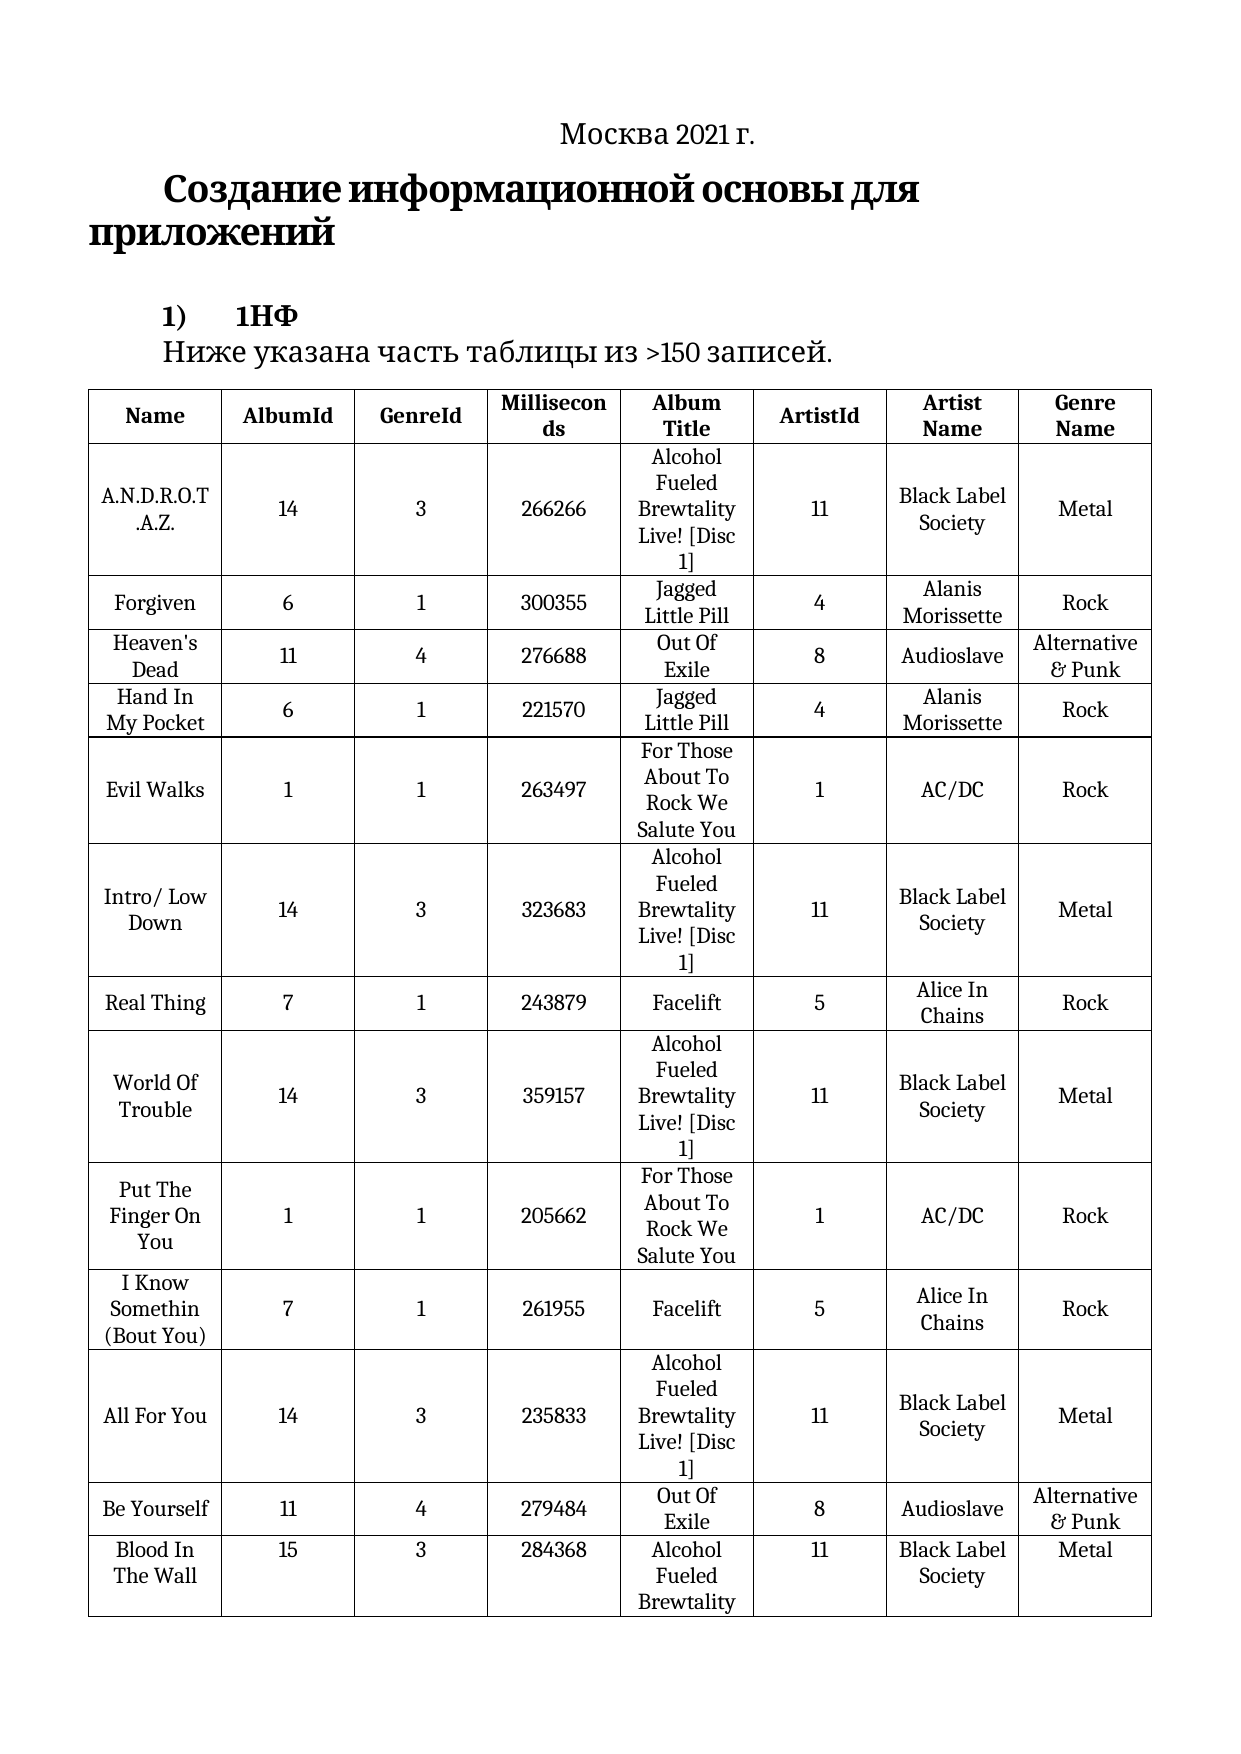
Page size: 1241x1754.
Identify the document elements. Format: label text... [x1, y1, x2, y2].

table_cell Metal [1019, 1536, 1151, 1616]
table_cell 261955 [488, 1270, 620, 1349]
table_cell 8 [754, 630, 886, 683]
table_cell Forgiven [89, 576, 221, 629]
table_cell 323683 [488, 844, 620, 976]
table_cell 1 [355, 1270, 487, 1349]
table_cell Metal [1019, 444, 1151, 575]
table_cell Jagged Little Pill [621, 576, 753, 629]
table_cell 1 [355, 576, 487, 629]
table_cell Alice In Chains [887, 977, 1018, 1029]
table_cell 4 [754, 576, 886, 629]
table_cell Alcohol Fueled Brewtality Live! [Disc 1] [621, 1350, 753, 1482]
table_cell Metal [1019, 1031, 1151, 1162]
table_cell Jagged Little Pill [621, 684, 753, 736]
table_cell Out Of Exile [621, 1483, 753, 1535]
table_cell 6 [222, 684, 354, 736]
table_cell 11 [754, 1031, 886, 1162]
table_cell 11 [222, 630, 354, 683]
table_cell Alternative & Punk [1019, 630, 1151, 683]
table_cell Alanis Morissette [887, 576, 1018, 629]
table_cell Put The Finger On You [89, 1163, 221, 1269]
table_cell Facelift [621, 1270, 753, 1349]
table_cell 3 [355, 1536, 487, 1616]
table_cell Out Of Exile [621, 630, 753, 683]
table_header Artist Name [887, 390, 1018, 442]
table_cell Metal [1019, 1350, 1151, 1482]
table_cell Alice In Chains [887, 1270, 1018, 1349]
table_cell 11 [222, 1483, 354, 1535]
table_cell Alternative & Punk [1019, 1483, 1151, 1535]
table_cell Alcohol Fueled Brewtality Live! [Disc 2] [621, 1536, 753, 1616]
table_cell 1 [754, 1163, 886, 1269]
table_cell 300355 [488, 576, 620, 629]
table_cell 3 [355, 1031, 487, 1162]
table_cell 1 [355, 684, 487, 736]
table_cell Rock [1019, 1270, 1151, 1349]
table_cell World Of Trouble [89, 1031, 221, 1162]
table_cell 1 [355, 977, 487, 1029]
table_cell 276688 [488, 630, 620, 683]
table_cell 3 [355, 1350, 487, 1482]
table_cell 243879 [488, 977, 620, 1029]
table_cell Black Label Society [887, 1031, 1018, 1162]
table_header Name [89, 390, 221, 442]
table_cell 5 [754, 977, 886, 1029]
table_cell 11 [754, 444, 886, 575]
table_cell 7 [222, 977, 354, 1029]
table_header Genre Name [1019, 390, 1151, 442]
table_cell Black Label Society [887, 444, 1018, 575]
list 1НФ [89, 300, 1152, 333]
table_cell Black Label Society [887, 844, 1018, 976]
table_cell 4 [355, 630, 487, 683]
table_cell 266266 [488, 444, 620, 575]
table_cell Intro/ Low Down [89, 844, 221, 976]
table_cell 6 [222, 576, 354, 629]
table_cell 15 [222, 1536, 354, 1616]
text Москва 2021 г. [89, 118, 1152, 152]
table_cell Real Thing [89, 977, 221, 1029]
table_cell Heaven's Dead [89, 630, 221, 683]
table_cell 3 [355, 844, 487, 976]
table_cell 4 [355, 1483, 487, 1535]
table_cell 11 [754, 844, 886, 976]
table_cell Blood In The Wall [89, 1536, 221, 1616]
table_cell Audioslave [887, 630, 1018, 683]
table_cell 221570 [488, 684, 620, 736]
table_header AlbumId [222, 390, 354, 442]
table_cell 1 [222, 1163, 354, 1269]
table_cell Rock [1019, 738, 1151, 843]
title Создание информационной основы для приложений [89, 168, 1152, 254]
table_cell Alanis Morissette [887, 684, 1018, 736]
table_header Album Title [621, 390, 753, 442]
table_cell Hand In My Pocket [89, 684, 221, 736]
table_cell Black Label Society [887, 1350, 1018, 1482]
table_cell Facelift [621, 977, 753, 1029]
table_cell 1 [355, 1163, 487, 1269]
table_cell Rock [1019, 576, 1151, 629]
table_cell 14 [222, 444, 354, 575]
list Ниже указана часть таблицы из >150 записей. [89, 336, 1152, 369]
table_cell AC/DC [887, 1163, 1018, 1269]
table_cell Rock [1019, 977, 1151, 1029]
table_cell AC/DC [887, 738, 1018, 843]
table_cell 279484 [488, 1483, 620, 1535]
table_cell Be Yourself [89, 1483, 221, 1535]
table_cell 8 [754, 1483, 886, 1535]
table_cell 3 [355, 444, 487, 575]
table_cell 14 [222, 844, 354, 976]
table_cell 1 [355, 738, 487, 843]
table_cell Alcohol Fueled Brewtality Live! [Disc 1] [621, 844, 753, 976]
table_cell 5 [754, 1270, 886, 1349]
table_cell 7 [222, 1270, 354, 1349]
table_cell 14 [222, 1031, 354, 1162]
table_cell I Know Somethin (Bout You) [89, 1270, 221, 1349]
table_cell Alcohol Fueled Brewtality Live! [Disc 1] [621, 444, 753, 575]
table_cell All For You [89, 1350, 221, 1482]
table_cell 284368 [488, 1536, 620, 1616]
table_cell Rock [1019, 684, 1151, 736]
table_cell A.N.D.R.O.T.A.Z. [89, 444, 221, 575]
table_cell Black Label Society [887, 1536, 1018, 1616]
table_cell 11 [754, 1350, 886, 1482]
table_cell Alcohol Fueled Brewtality Live! [Disc 1] [621, 1031, 753, 1162]
table_cell 1 [754, 738, 886, 843]
table_cell 235833 [488, 1350, 620, 1482]
table_cell Rock [1019, 1163, 1151, 1269]
table_cell For Those About To Rock We Salute You [621, 1163, 753, 1269]
table_cell 11 [754, 1536, 886, 1616]
table_cell Evil Walks [89, 738, 221, 843]
table_header GenreId [355, 390, 487, 442]
table_header ArtistId [754, 390, 886, 442]
table_cell For Those About To Rock We Salute You [621, 738, 753, 843]
table_cell 205662 [488, 1163, 620, 1269]
table_cell 14 [222, 1350, 354, 1482]
table_cell 4 [754, 684, 886, 736]
table_cell 359157 [488, 1031, 620, 1162]
table_cell Metal [1019, 844, 1151, 976]
table_cell 1 [222, 738, 354, 843]
table_header Milliseconds [488, 390, 620, 442]
table_cell Audioslave [887, 1483, 1018, 1535]
table_cell 263497 [488, 738, 620, 843]
